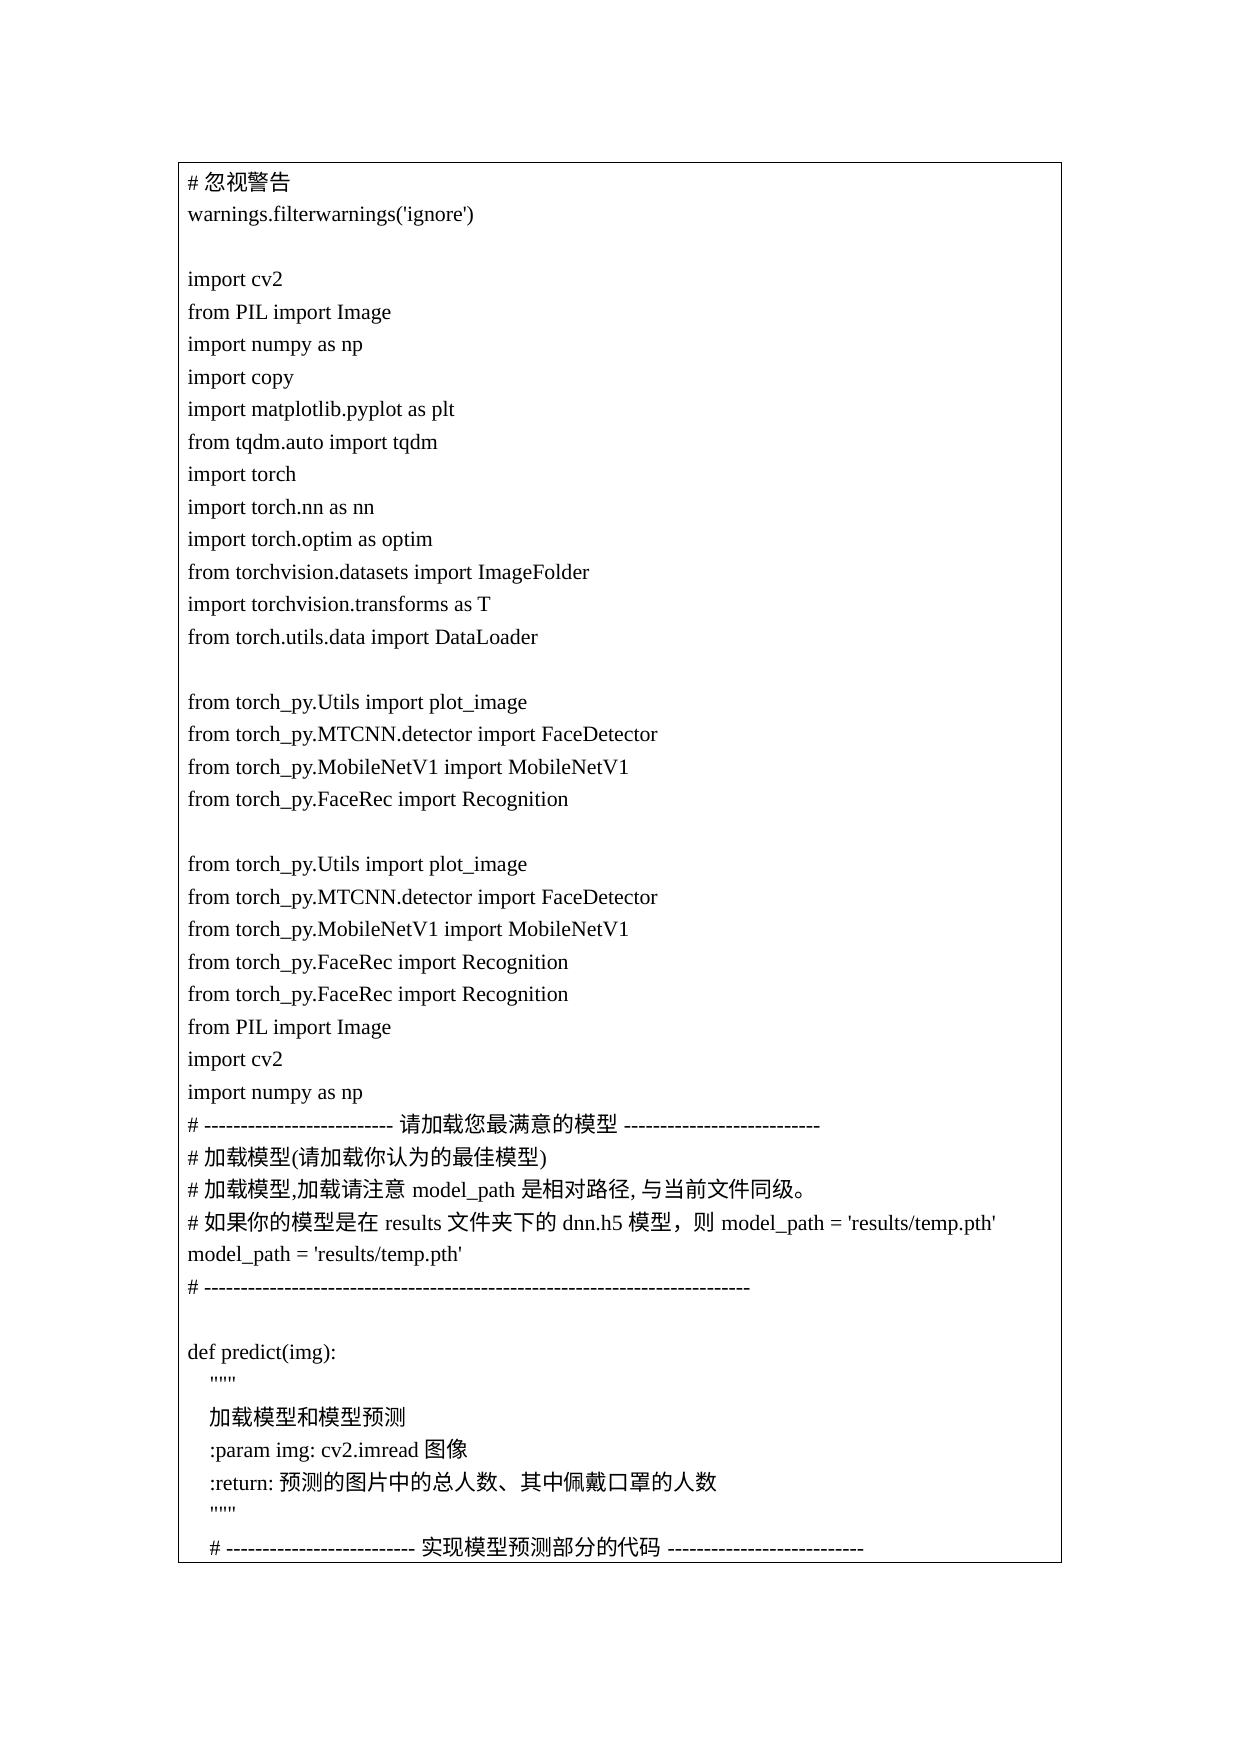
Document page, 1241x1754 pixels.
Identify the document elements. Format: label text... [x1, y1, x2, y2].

text # --------------------------------------------------------------------------- [187, 1270, 1053, 1303]
text model_path = 'results/temp.pth' [187, 1238, 1053, 1270]
text from torch_py.MTCNN.detector import FaceDetector [187, 880, 1053, 913]
text from torch_py.MTCNN.detector import FaceDetector [187, 718, 1053, 750]
text # -------------------------- 实现模型预测部分的代码 --------------------------- [187, 1530, 1053, 1562]
text from torch_py.Utils import plot_image [187, 685, 1053, 718]
text from torch_py.FaceRec import Recognition [187, 945, 1053, 978]
text import numpy as np [187, 1075, 1053, 1108]
text from torch_py.FaceRec import Recognition [187, 978, 1053, 1010]
text from torch_py.MobileNetV1 import MobileNetV1 [187, 913, 1053, 945]
text import numpy as np [187, 328, 1053, 360]
text :return: 预测的图片中的总人数、其中佩戴口罩的人数 [187, 1465, 1053, 1498]
text from torch_py.MobileNetV1 import MobileNetV1 [187, 750, 1053, 783]
text from torch.utils.data import DataLoader [187, 620, 1053, 653]
text # 加载模型(请加载你认为的最佳模型) [187, 1140, 1053, 1173]
text from torchvision.datasets import ImageFolder [187, 555, 1053, 588]
text """ [187, 1368, 1053, 1400]
text # 加载模型,加载请注意 model_path 是相对路径, 与当前文件同级。 [187, 1173, 1053, 1205]
text from tqdm.auto import tqdm [187, 425, 1053, 458]
text def predict(img): [187, 1335, 1053, 1368]
text warnings.filterwarnings('ignore') [187, 198, 1053, 230]
text # 如果你的模型是在 results 文件夹下的 dnn.h5 模型，则 model_path = 'results/temp.pth' [187, 1205, 1053, 1238]
text from torch_py.Utils import plot_image [187, 848, 1053, 880]
text import cv2 [187, 263, 1053, 295]
text from torch_py.FaceRec import Recognition [187, 783, 1053, 815]
text # -------------------------- 请加载您最满意的模型 --------------------------- [187, 1108, 1053, 1140]
text import torch.optim as optim [187, 523, 1053, 555]
text # 忽视警告 [179, 163, 1061, 198]
text import matplotlib.pyplot as plt [187, 393, 1053, 425]
text import copy [187, 360, 1053, 393]
text 加载模型和模型预测 [187, 1400, 1053, 1433]
text from PIL import Image [187, 1010, 1053, 1043]
text :param img: cv2.imread 图像 [187, 1433, 1053, 1465]
text import cv2 [187, 1043, 1053, 1075]
text import torchvision.transforms as T [187, 588, 1053, 620]
text import torch [187, 458, 1053, 490]
text """ [187, 1498, 1053, 1530]
text import torch.nn as nn [187, 490, 1053, 523]
text from PIL import Image [187, 295, 1053, 328]
